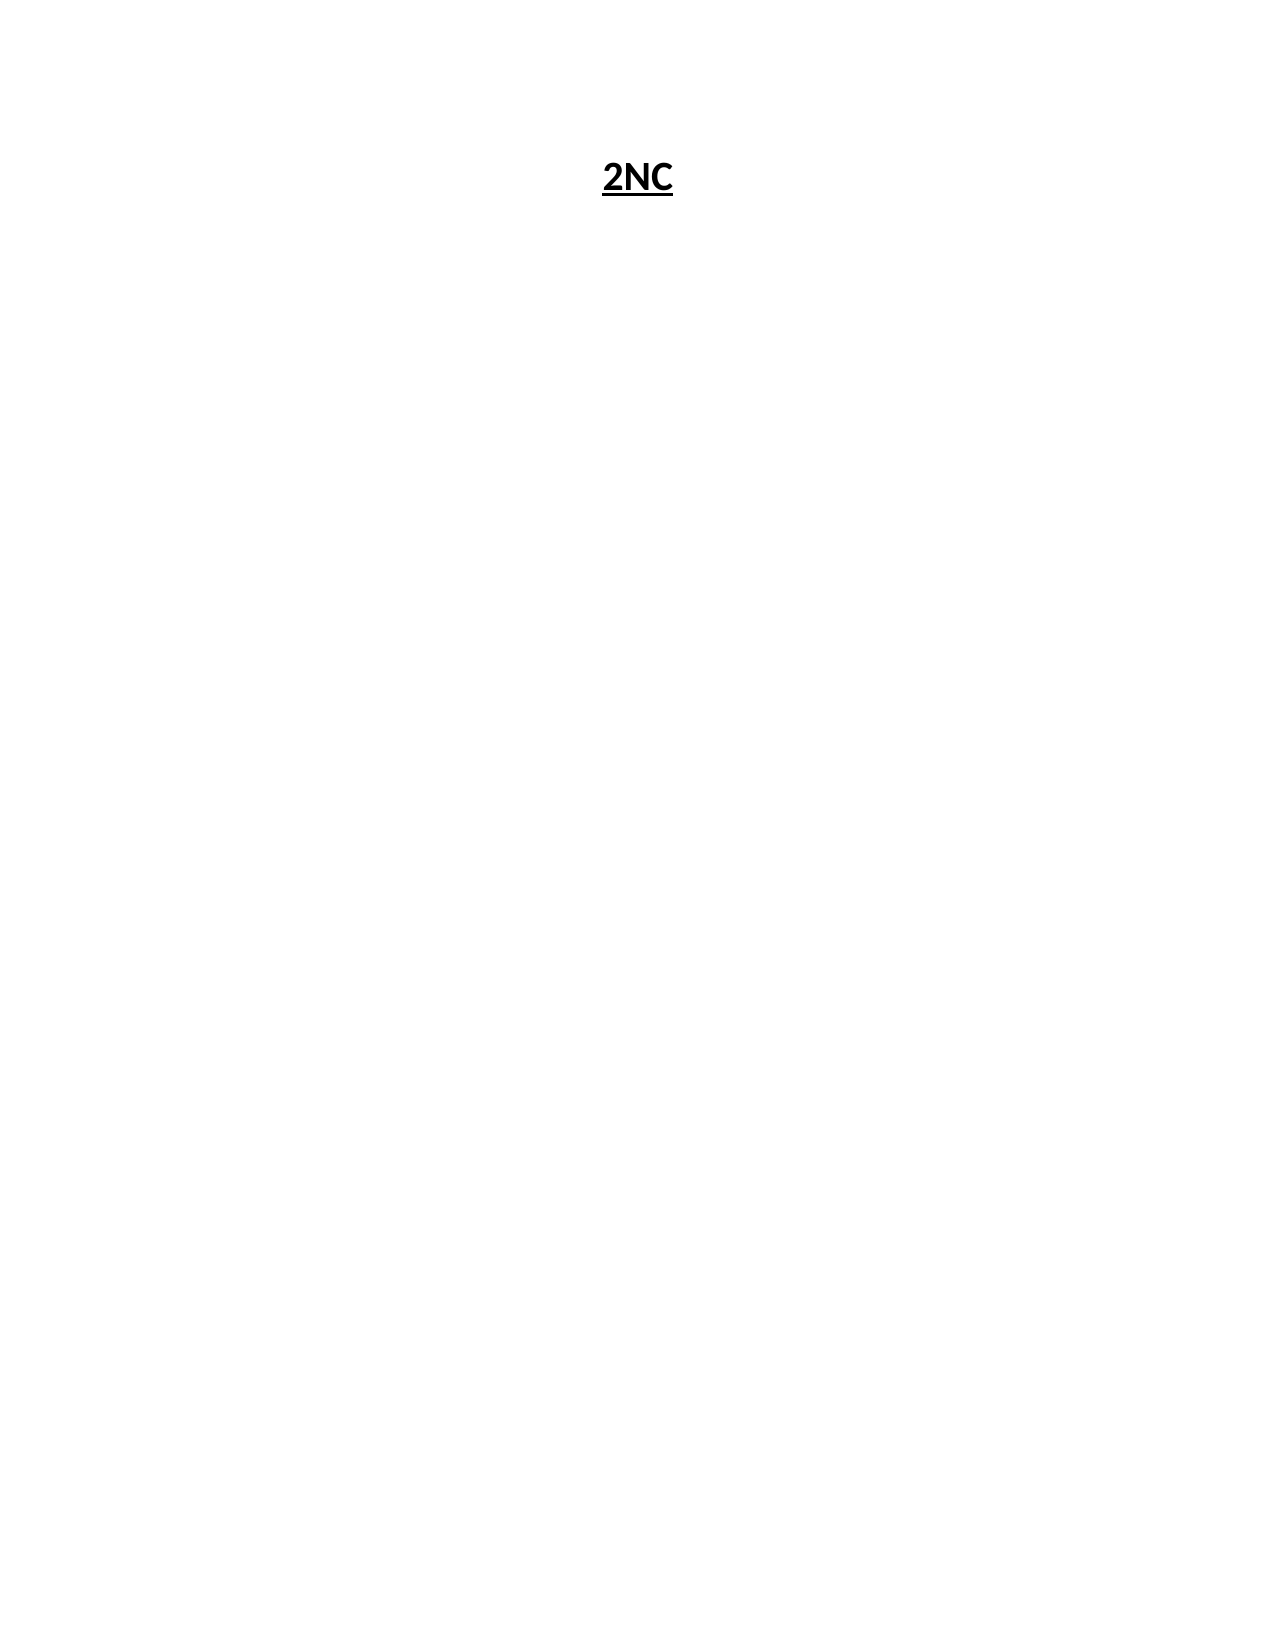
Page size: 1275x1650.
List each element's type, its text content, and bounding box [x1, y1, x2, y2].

subtitle 2NC [150, 150, 1125, 201]
